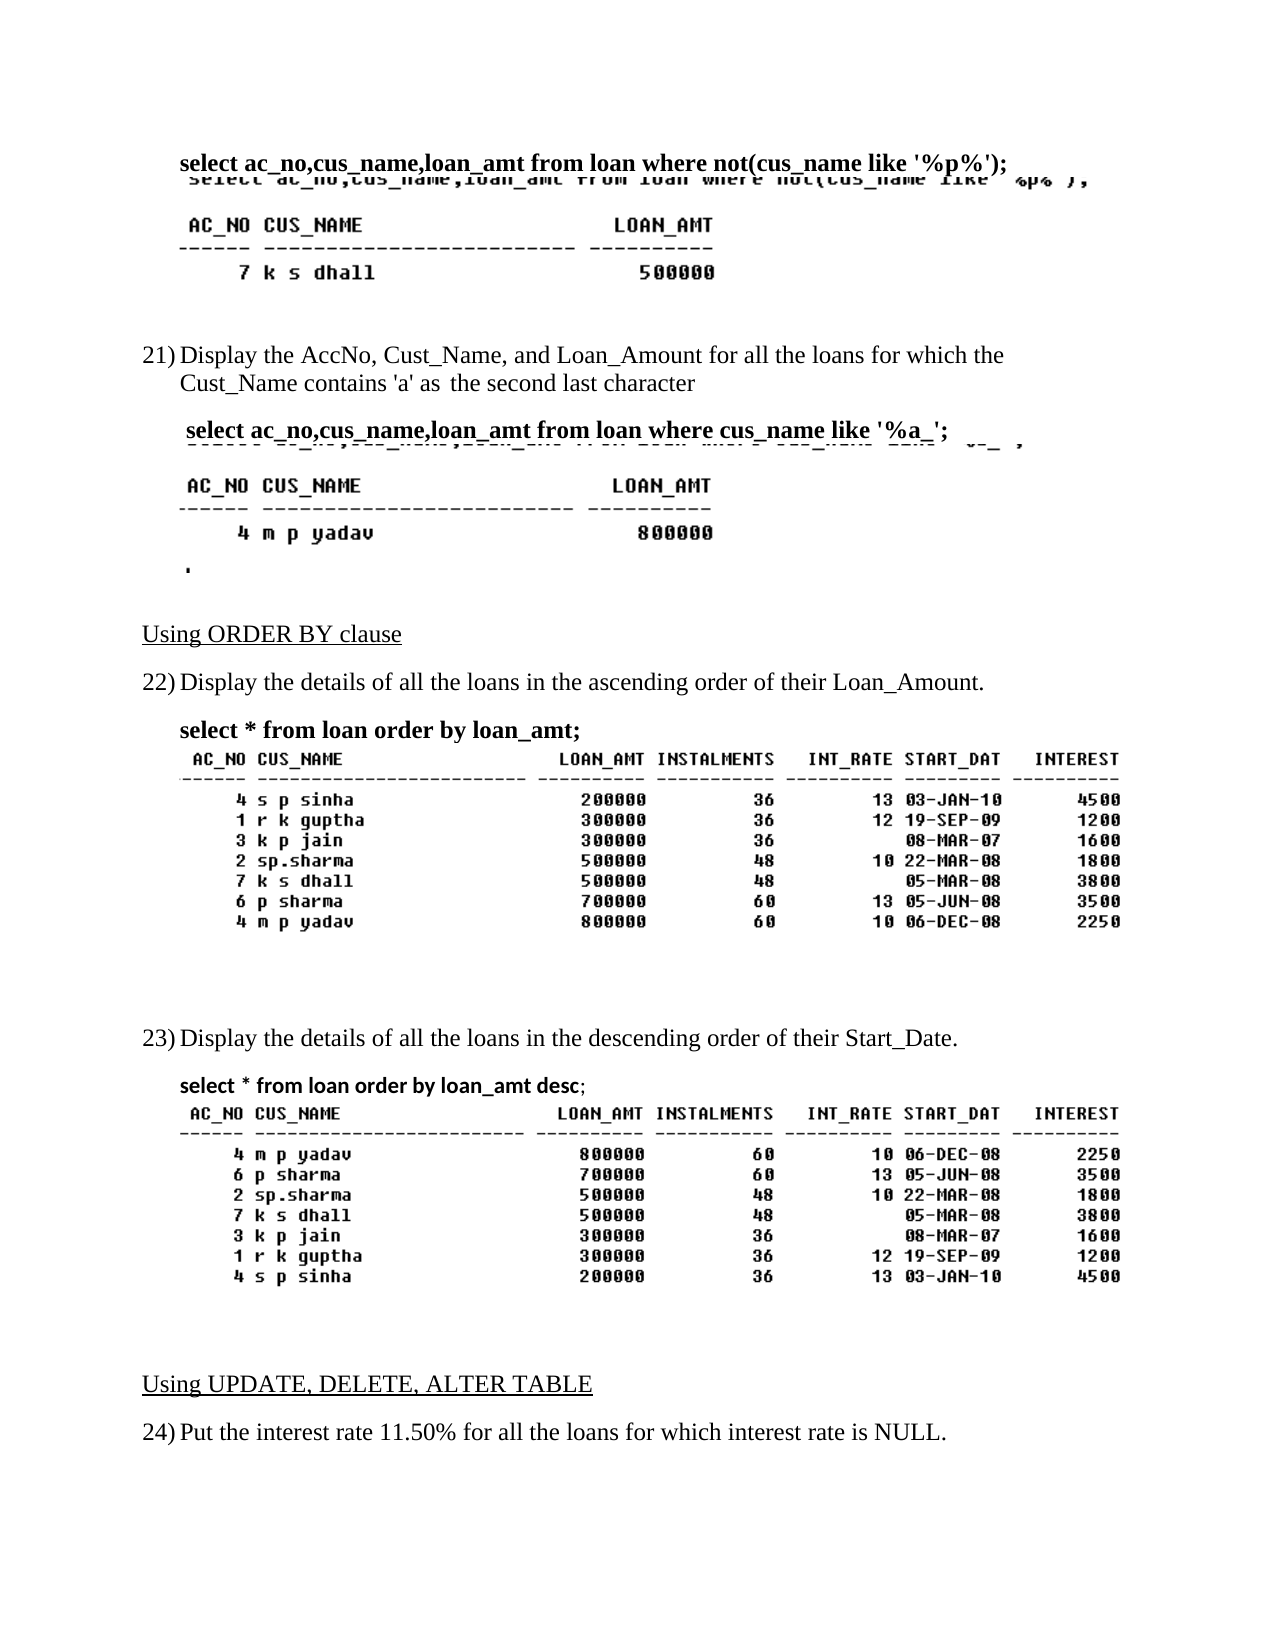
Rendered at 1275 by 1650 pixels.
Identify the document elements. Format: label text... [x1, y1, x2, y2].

picture [179, 177, 1121, 297]
list Display the AccNo, Cust_Name, and Loan_Amount for all the loans for which the Cust_Name contains 'a' as the second last character [142, 342, 1125, 396]
text select * from loan order by loan_amt desc; [179, 1072, 1125, 1098]
list Display the details of all the loans in the descending order of their Start_Date. [142, 1024, 1125, 1051]
picture [179, 743, 1155, 956]
list Put the interest rate 11.50% for all the loans for which interest rate is NULL. [142, 1419, 1125, 1446]
picture [179, 444, 1069, 573]
text select ac_no,cus_name,loan_amt from loan where not(cus_name like '%p%'); [179, 150, 1125, 177]
text select * from loan order by loan_amt; [179, 716, 1125, 743]
picture [179, 1098, 1155, 1304]
text select ac_no,cus_name,loan_amt from loan where cus_name like '%a_'; [179, 417, 1125, 444]
text Using ORDER BY clause [142, 621, 1125, 648]
list Display the details of all the loans in the ascending order of their Loan_Amount. [142, 668, 1125, 696]
text Using UPDATE, DELETE, ALTER TABLE [142, 1371, 1125, 1398]
